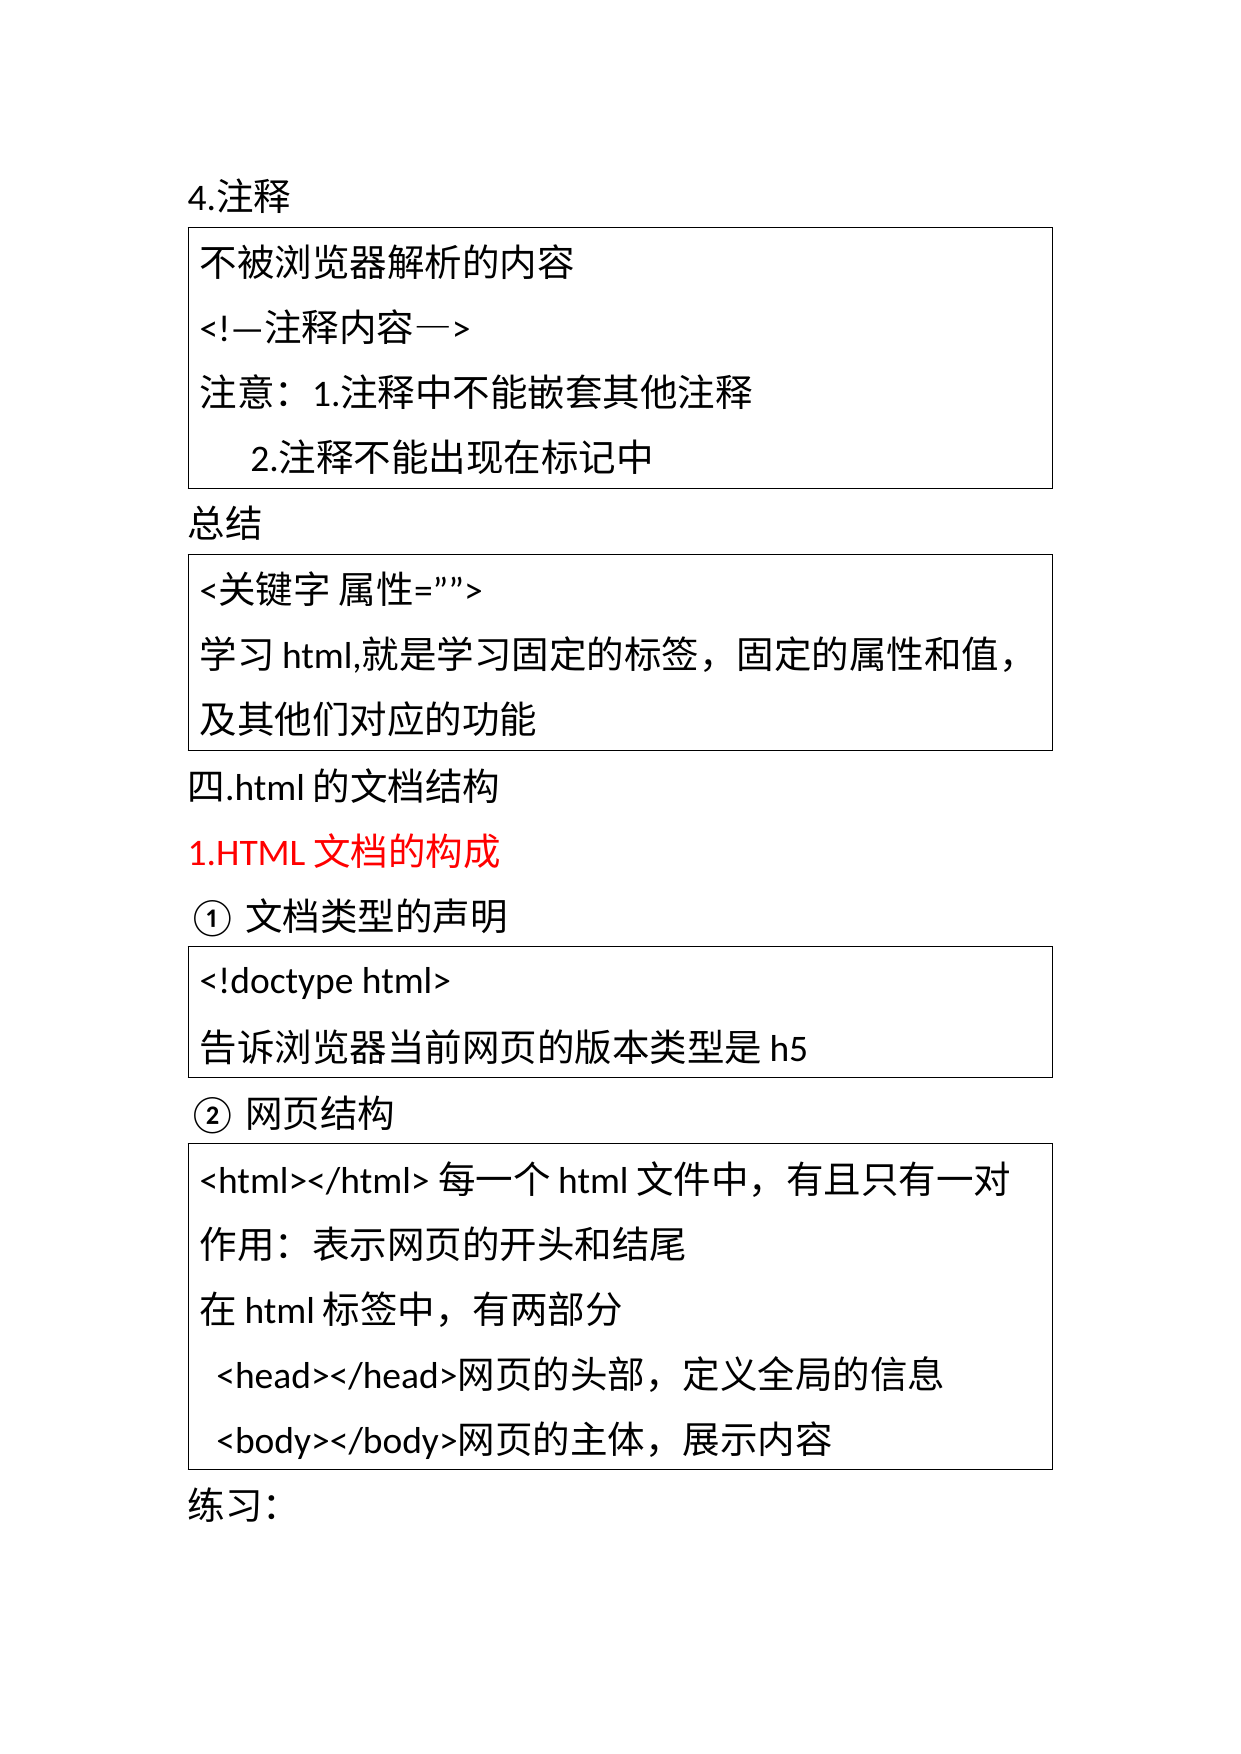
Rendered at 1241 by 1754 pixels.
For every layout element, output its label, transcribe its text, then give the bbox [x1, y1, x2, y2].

text 4.注释 [187, 162, 1053, 227]
text 总结 [187, 489, 1053, 554]
text ①文档类型的声明 [187, 881, 1053, 946]
table_header <关键字 属性=””> 学习html,就是学习固定的标签，固定的属性和值， 及其他们对应的功能 [189, 555, 1052, 750]
table_header <!doctype html> 告诉浏览器当前网页的版本类型是h5 [189, 947, 1052, 1077]
text 四.html的文档结构 [187, 751, 1053, 816]
table_header <html></html> 每一个html文件中，有且只有一对 作用：表示网页的开头和结尾 在html标签中，有两部分 <head></head>网页的头部，定义全局的信息 <body></body>网页的主体，展示内容 [189, 1144, 1052, 1469]
text ②网页结构 [187, 1078, 1053, 1143]
table_header 不被浏览器解析的内容 <!—注释内容—> 注意：1.注释中不能嵌套其他注释 2.注释不能出现在标记中 [189, 228, 1052, 488]
text 1.HTML文档的构成 [187, 816, 1053, 881]
text 练习： [187, 1470, 1053, 1535]
